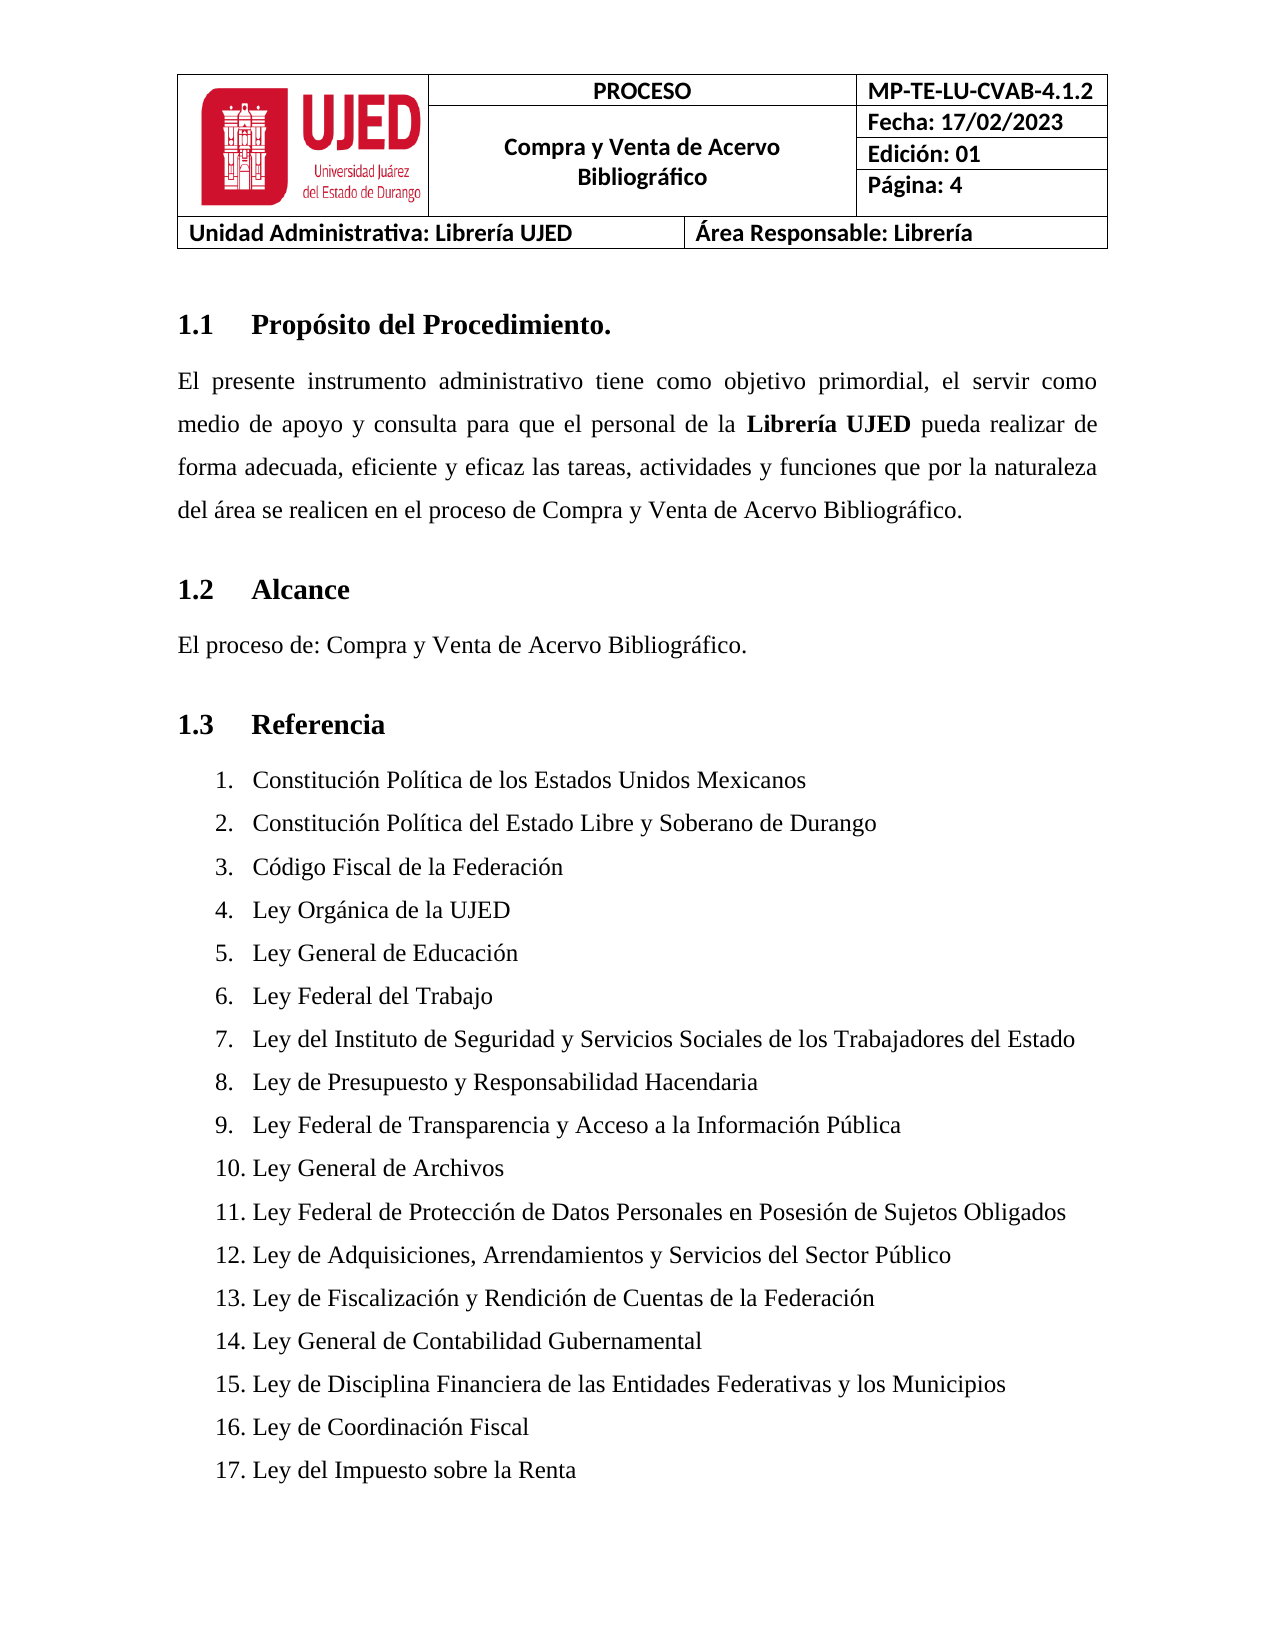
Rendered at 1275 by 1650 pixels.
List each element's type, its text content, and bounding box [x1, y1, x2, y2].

subtitle 1.2 Alcance [177, 572, 1098, 605]
list Ley de Presupuesto y Responsabilidad Hacendaria [215, 1067, 1098, 1096]
text El presente instrumento administrativo tiene como objetivo primordial, el servir como medio de apoyo y consulta para que el personal de la Librería UJED pueda realizar de forma adecuada, eficiente y eficaz las tareas, actividades y funciones que por la naturaleza del área se realicen en el proceso de Compra y Venta de Acervo Bibliográfico. [177, 366, 1098, 524]
list Constitución Política de los Estados Unidos Mexicanos [215, 765, 1098, 794]
list Ley de Fiscalización y Rendición de Cuentas de la Federación [215, 1283, 1098, 1312]
list Ley General de Contabilidad Gubernamental [215, 1326, 1098, 1355]
list Ley General de Archivos [215, 1153, 1098, 1182]
list Ley de Disciplina Financiera de las Entidades Federativas y los Municipios [215, 1369, 1098, 1398]
picture [188, 75, 427, 217]
subtitle 1.3 Referencia [177, 707, 1098, 740]
list Ley del Impuesto sobre la Renta [215, 1455, 1098, 1484]
list Constitución Política del Estado Libre y Soberano de Durango [215, 808, 1098, 837]
list Código Fiscal de la Federación [215, 852, 1098, 880]
list Ley de Coordinación Fiscal [215, 1412, 1098, 1441]
list Ley Federal de Protección de Datos Personales en Posesión de Sujetos Obligados [215, 1197, 1098, 1225]
list Ley Federal de Transparencia y Acceso a la Información Pública [215, 1110, 1098, 1139]
subtitle 1.1 Propósito del Procedimiento. [177, 307, 1098, 341]
list Ley de Adquisiciones, Arrendamientos y Servicios del Sector Público [215, 1240, 1098, 1268]
list Ley Orgánica de la UJED [215, 895, 1098, 923]
list Ley del Instituto de Seguridad y Servicios Sociales de los Trabajadores del Estado [215, 1024, 1098, 1053]
list Ley General de Educación [215, 938, 1098, 967]
text El proceso de: Compra y Venta de Acervo Bibliográfico. [177, 630, 1098, 659]
list Ley Federal del Trabajo [215, 981, 1098, 1010]
